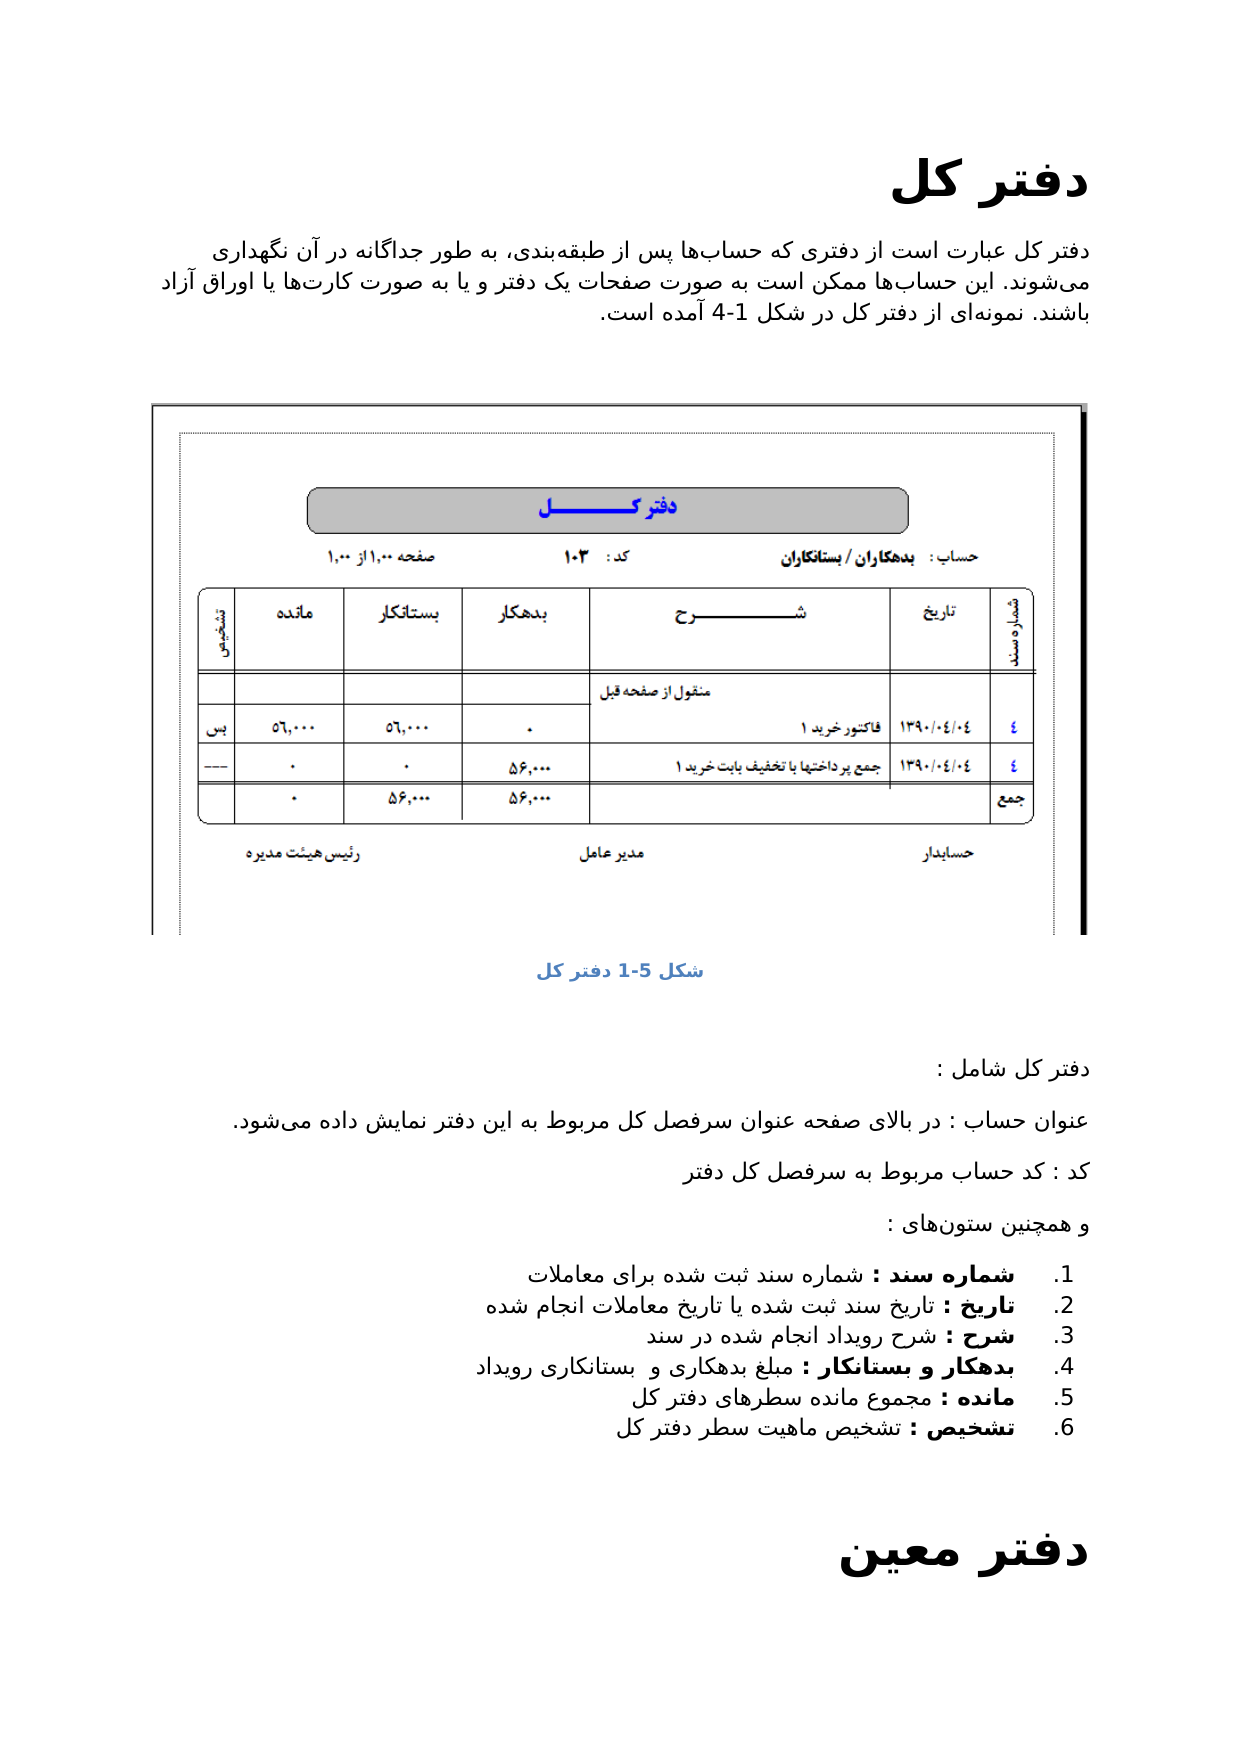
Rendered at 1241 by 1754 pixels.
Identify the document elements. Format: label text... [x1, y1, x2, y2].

list تشخیص : تشخیص ماهیت سطر دفتر کل [150, 1414, 1053, 1441]
list شرح : شرح رویداد انجام شده در سند [150, 1322, 1053, 1349]
text عنوان حساب : در بالای صفحه عنوان سرفصل کل مربوط به این دفتر نمایش داده می‌شود. [150, 1107, 1090, 1133]
list شماره سند : شماره سند ثبت شده برای معاملات [150, 1261, 1053, 1288]
text دفتر معین [150, 1519, 1090, 1577]
picture [151, 403, 1090, 935]
text دفتر کل [150, 150, 1090, 208]
text کد : کد حساب مربوط به سرفصل کل دفتر [150, 1158, 1090, 1185]
text و همچنین ستون‌های : [150, 1210, 1090, 1236]
text دفتر کل عبارت است از دفتری که حساب‌ها پس از طبقه‌بندی، به طور جداگانه در آن نگهداری می‌شوند. این حساب‌ها ممکن است به صورت صفحات یک دفتر و یا به صورت کارت‌ها یا اوراق آزاد باشند. نمونه‌ای از دفتر کل در شکل 1-4 آمده است. [150, 238, 1090, 326]
text دفتر کل شامل : [150, 1055, 1090, 1082]
list مانده : مجموع مانده سطرهای دفتر کل [150, 1384, 1053, 1410]
text شکل 5-1 دفتر کل [150, 960, 1090, 982]
list بدهکار و بستانکار : مبلغ بدهکاری و بستانکاری رویداد [150, 1353, 1053, 1380]
list تاریخ : تاریخ سند ثبت شده یا تاریخ معاملات انجام شده [150, 1292, 1053, 1318]
